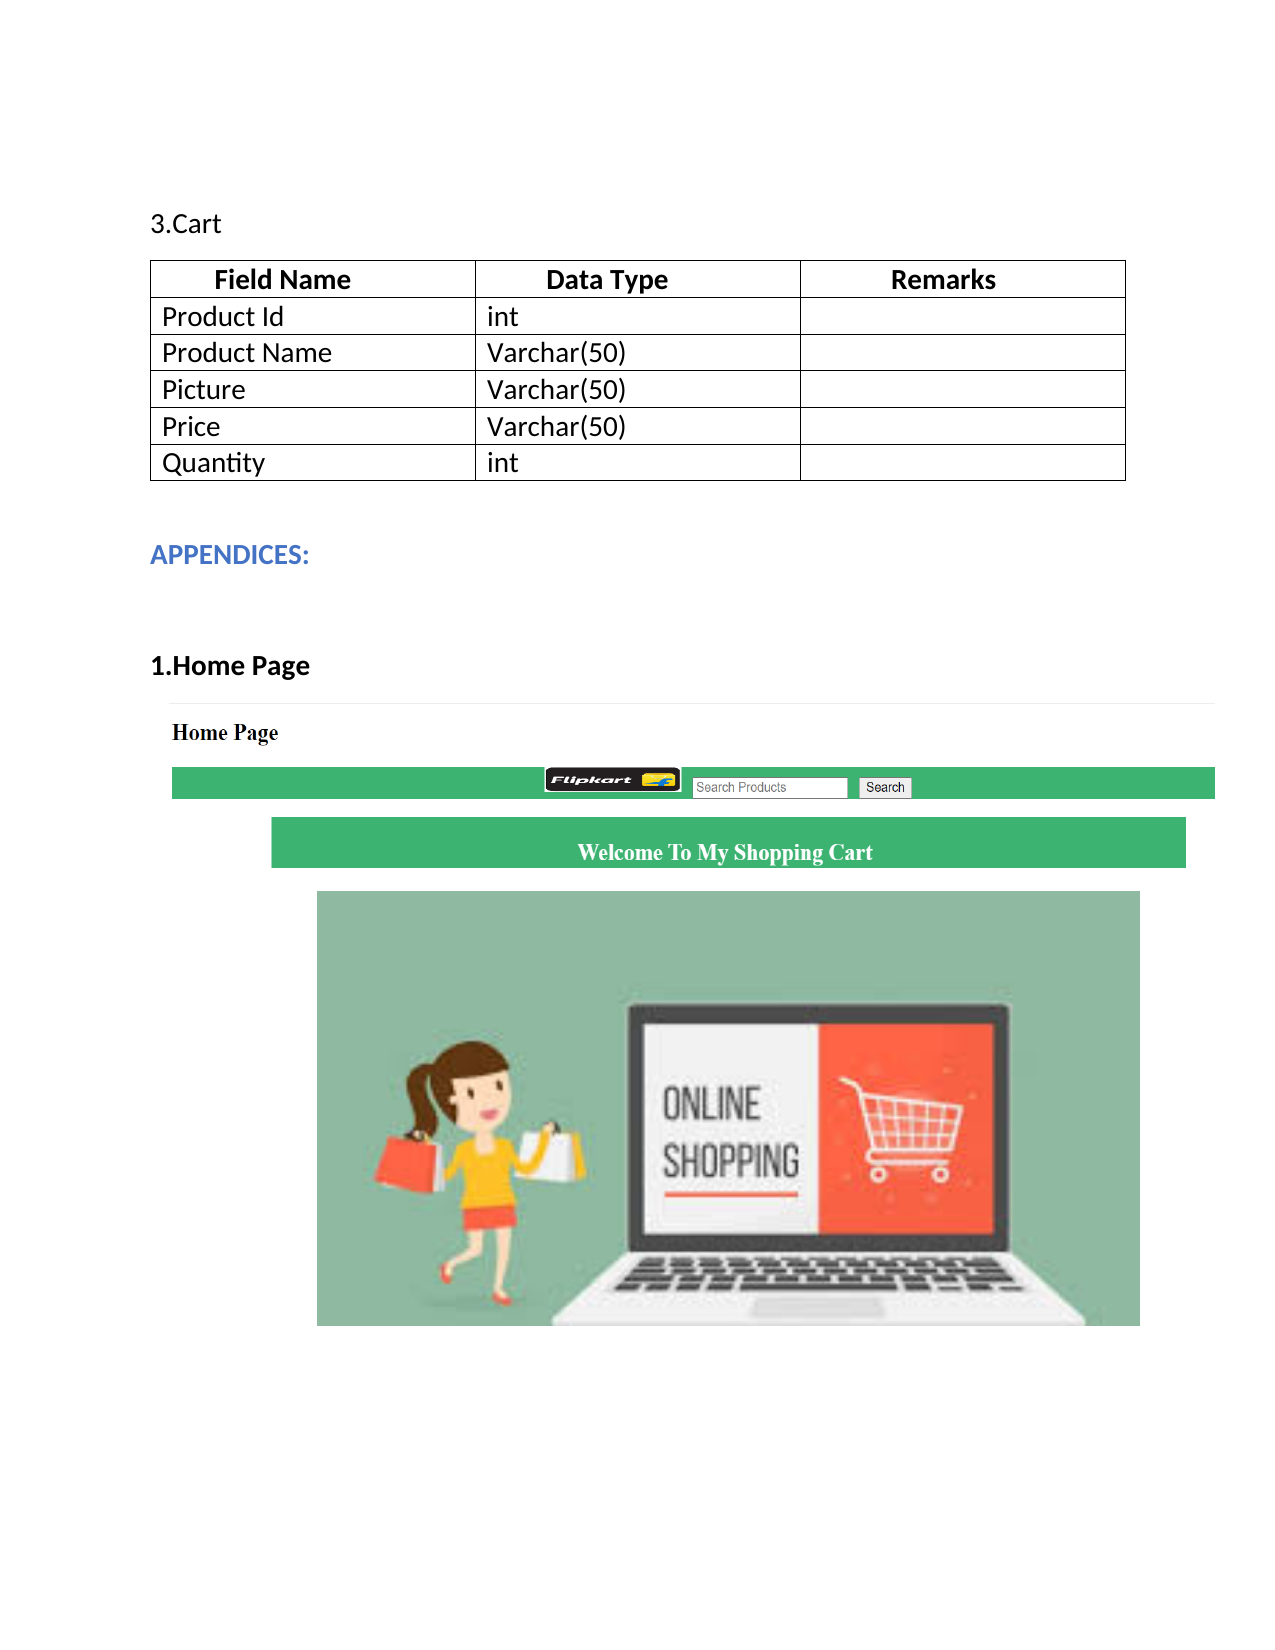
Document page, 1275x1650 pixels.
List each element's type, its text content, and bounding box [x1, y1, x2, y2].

text 1.Home Page [150, 647, 1125, 682]
table_cell Price [151, 408, 475, 443]
table_cell int [476, 445, 800, 480]
table_cell [801, 445, 1125, 480]
table_cell Quantity [151, 445, 475, 480]
table_header Field Name [151, 261, 475, 297]
table_cell Varchar(50) [476, 371, 800, 407]
table_header Remarks [801, 261, 1125, 297]
text 3.Cart [150, 205, 1125, 241]
text APPENDICES: [150, 536, 1125, 572]
table_cell Varchar(50) [476, 335, 800, 370]
table_cell [801, 371, 1125, 407]
table_header Data Type [476, 261, 800, 297]
table_cell Product Id [151, 298, 475, 333]
table_cell int [476, 298, 800, 333]
table_cell [801, 408, 1125, 443]
table_cell Product Name [151, 335, 475, 370]
table_cell [801, 335, 1125, 370]
table_cell [801, 298, 1125, 333]
table_cell Varchar(50) [476, 408, 800, 443]
table_cell Picture [151, 371, 475, 407]
